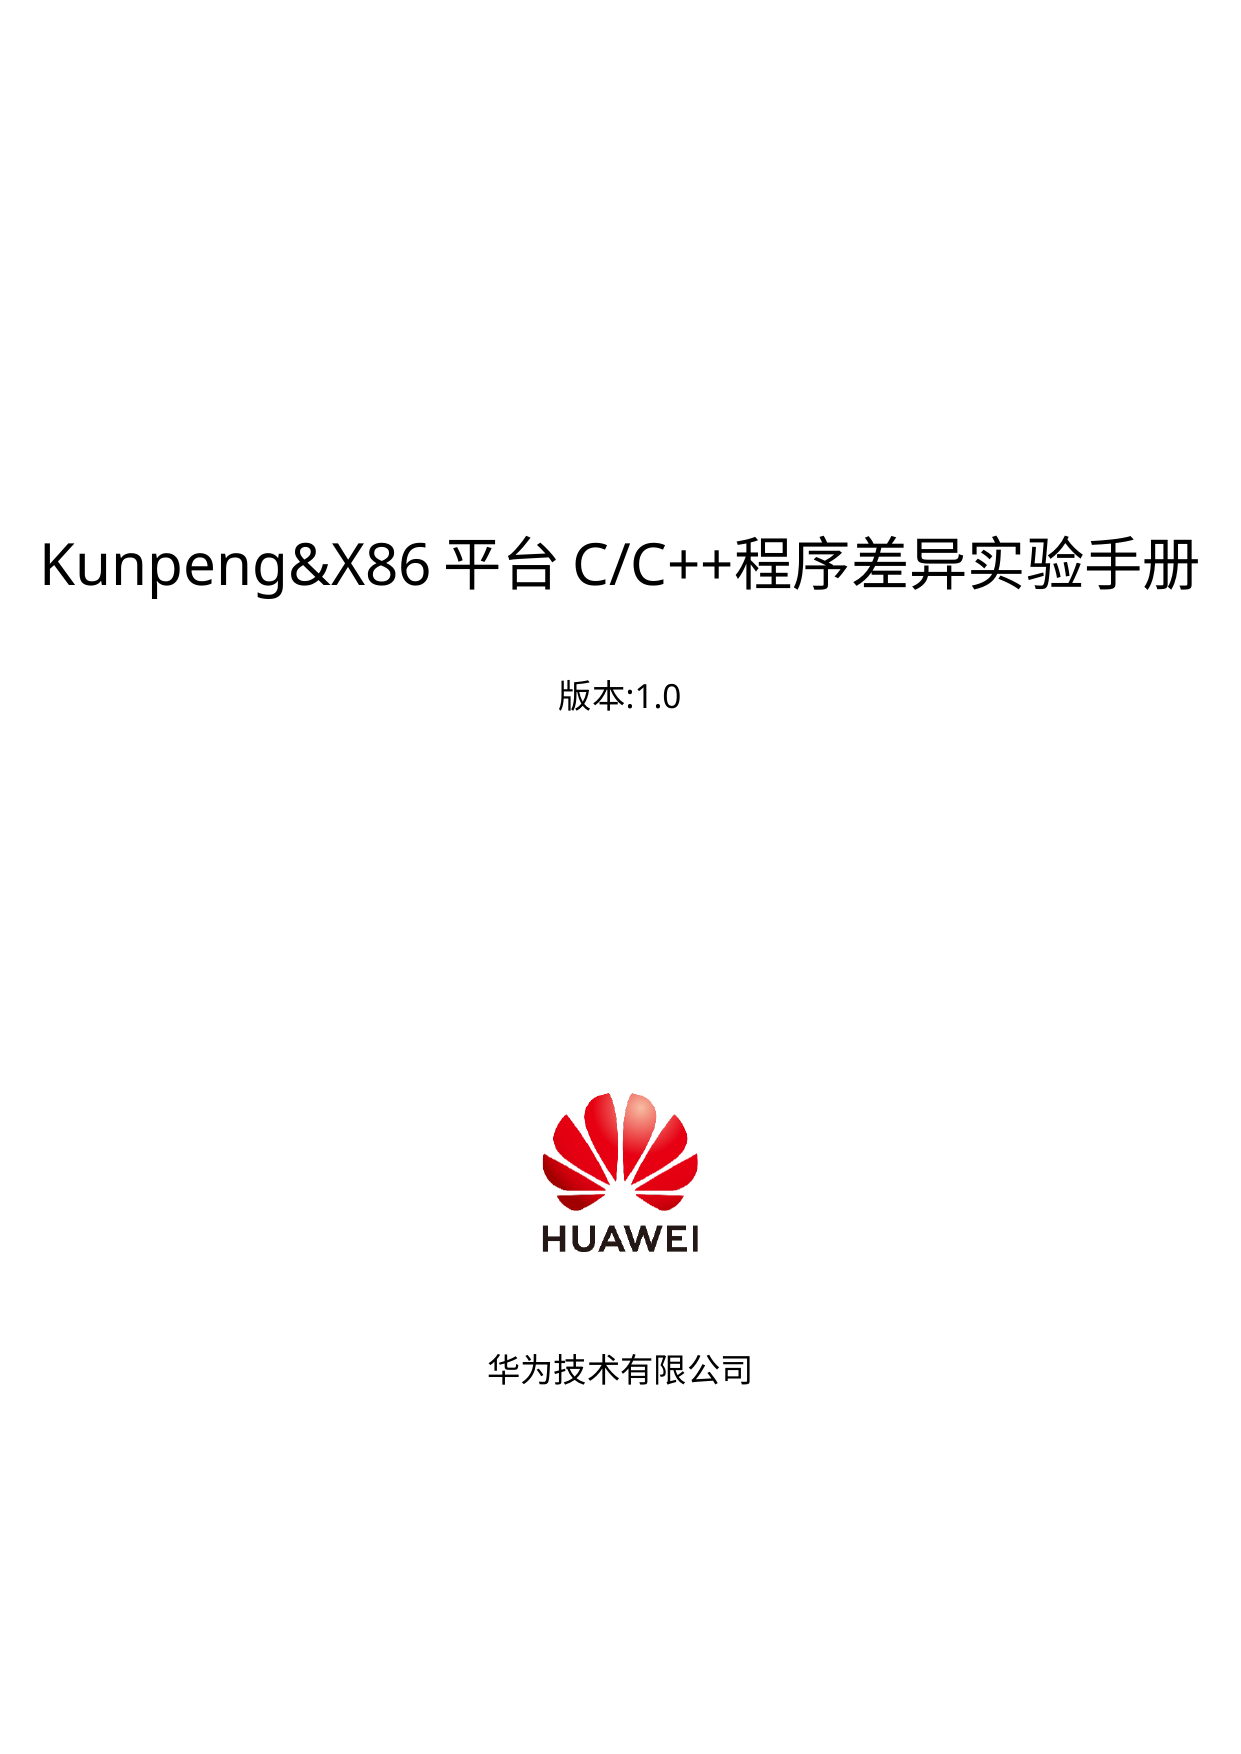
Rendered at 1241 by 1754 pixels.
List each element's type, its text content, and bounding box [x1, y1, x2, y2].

text 版本:1.0 [0, 669, 1240, 718]
text 华为技术有限公司 [0, 1344, 1240, 1392]
picture [542, 1093, 698, 1252]
text Kunpeng&X86平台C/C++程序差异实验手册 [0, 518, 1240, 603]
